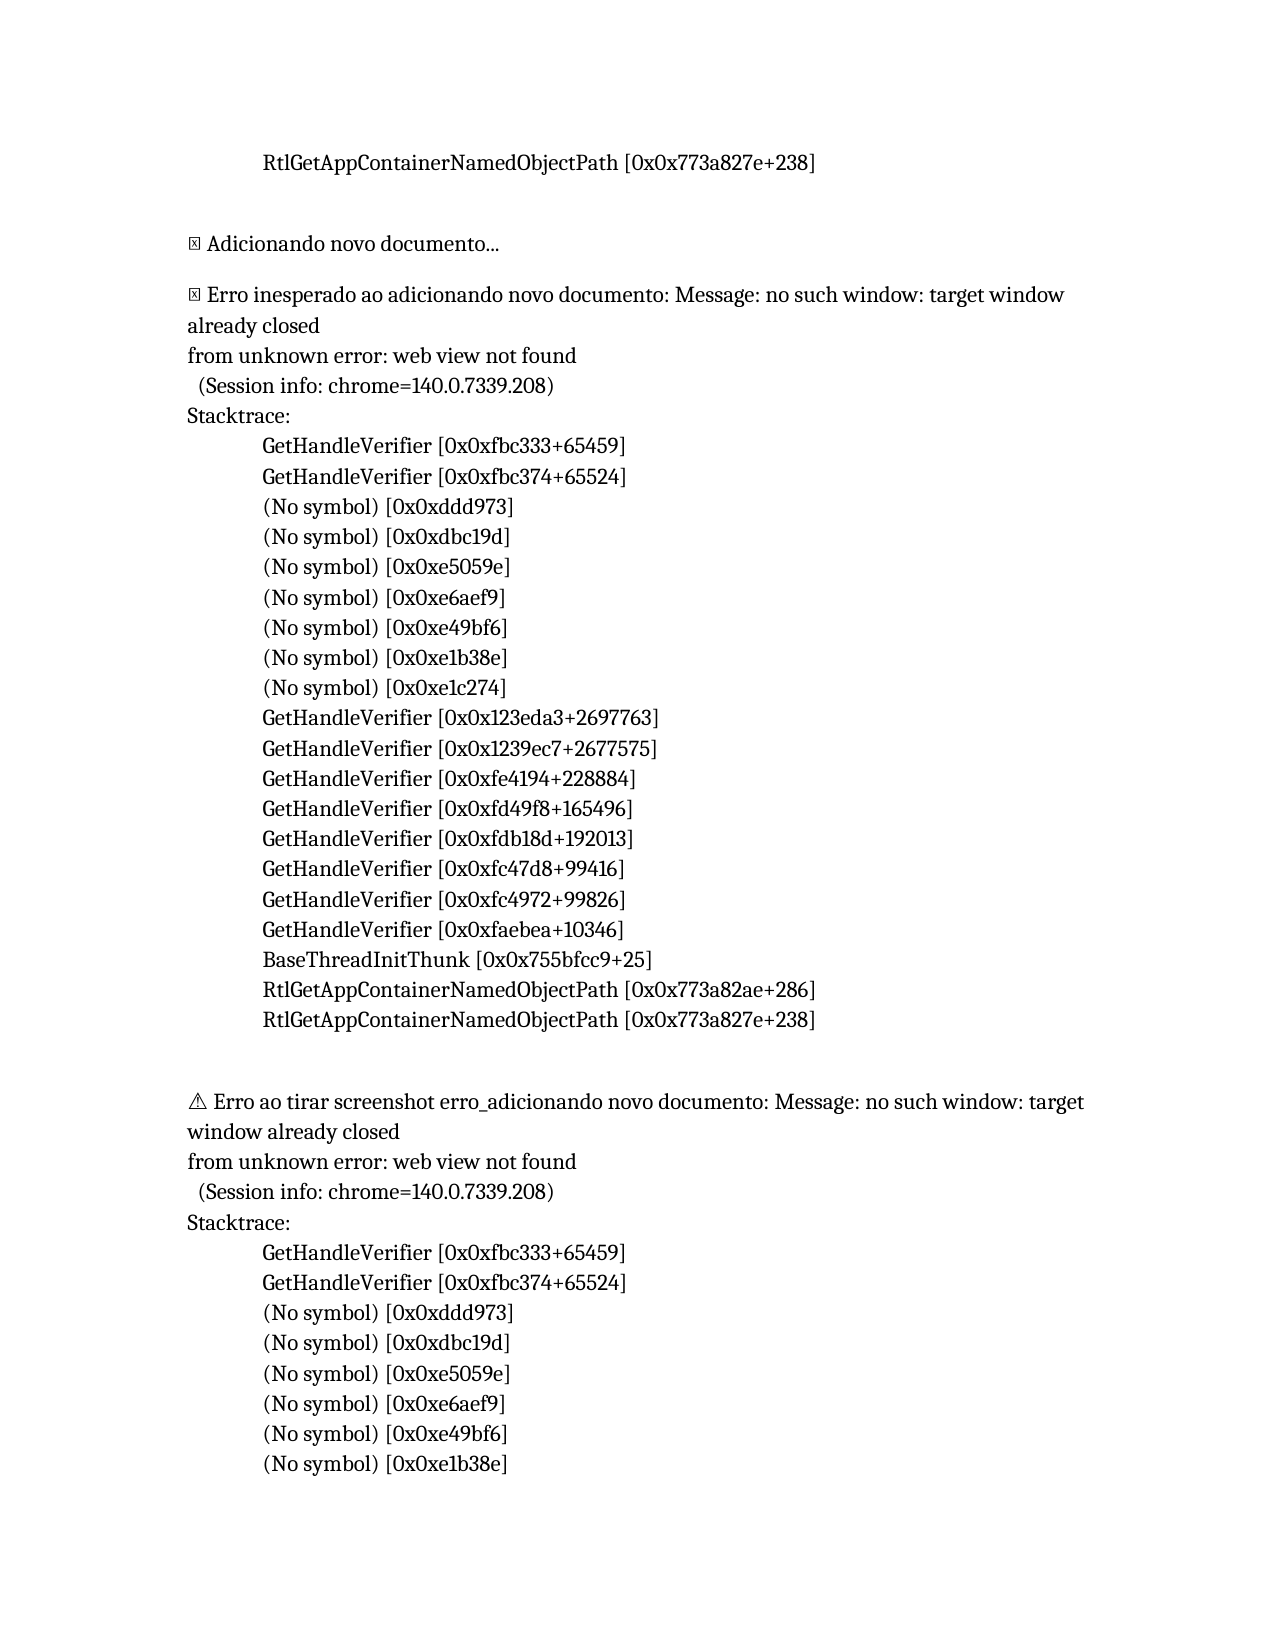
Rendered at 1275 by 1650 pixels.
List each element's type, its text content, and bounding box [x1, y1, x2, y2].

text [187, 150, 1087, 207]
text ❌ Erro inesperado ao adicionando novo documento: Message: no such window: target window already closed from unknown error: web view not found (Session info: chrome=140.0.7339.208) Stacktrace: GetHandleVerifier [0x0xfbc333+65459] GetHandleVerifier [0x0xfbc374+65524] (No symbol) [0x0xddd973] (No symbol) [0x0xdbc19d] (No symbol) [0x0xe5059e] (No symbol) [0x0xe6aef9] (No symbol) [0x0xe49bf6] (No symbol) [0x0xe1b38e] (No symbol) [0x0xe1c274] GetHandleVerifier [0x0x123eda3+2697763] GetHandleVerifier [0x0x1239ec7+2677575] GetHandleVerifier [0x0xfe4194+228884] GetHandleVerifier [0x0xfd49f8+165496] GetHandleVerifier [0x0xfdb18d+192013] GetHandleVerifier [0x0xfc47d8+99416] GetHandleVerifier [0x0xfc4972+99826] GetHandleVerifier [0x0xfaebea+10346] BaseThreadInitThunk [0x0x755bfcc9+25] RtlGetAppContainerNamedObjectPath [0x0x773a82ae+286] RtlGetAppContainerNamedObjectPath [0x0x773a827e+238] [187, 282, 1087, 1064]
text 🔄 Adicionando novo documento... [187, 231, 1087, 258]
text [187, 1088, 1087, 1477]
